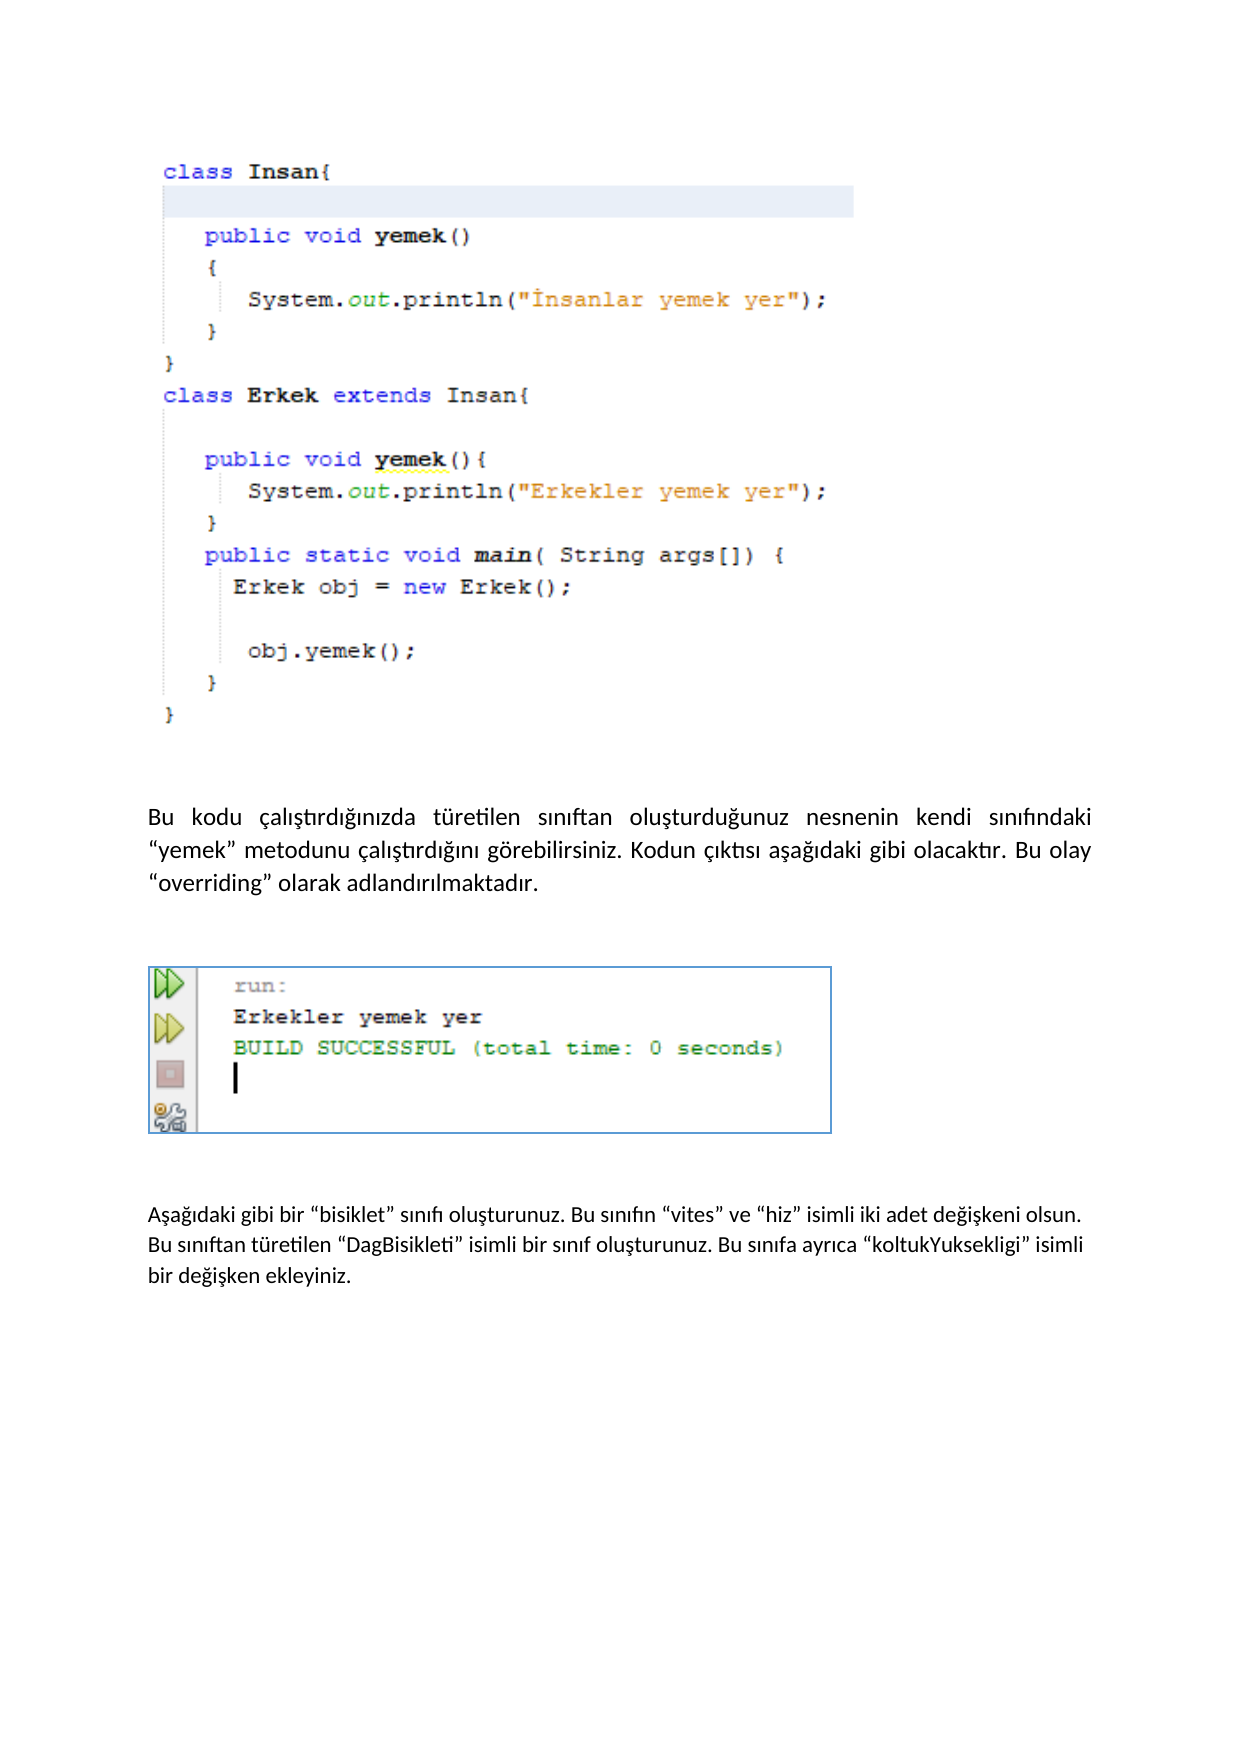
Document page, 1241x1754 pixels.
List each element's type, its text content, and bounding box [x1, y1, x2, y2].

picture [147, 147, 854, 736]
picture [150, 968, 830, 1132]
text Aşağıdaki gibi bir “bisiklet” sınıfı oluşturunuz. Bu sınıfın “vites” ve “hiz” isimli iki adet değişkeni olsun. Bu sınıftan türetilen “DagBisikleti” isimli bir sınıf oluşturunuz. Bu sınıfa ayrıca “koltukYuksekligi” isimli bir değişken ekleyiniz. [148, 1200, 1093, 1289]
text Bu kodu çalıştırdığınızda türetilen sınıftan oluşturduğunuz nesnenin kendi sınıfındaki “yemek” metodunu çalıştırdığını görebilirsiniz. Kodun çıktısı aşağıdaki gibi olacaktır. Bu olay “overriding” olarak adlandırılmaktadır. [148, 801, 1093, 897]
